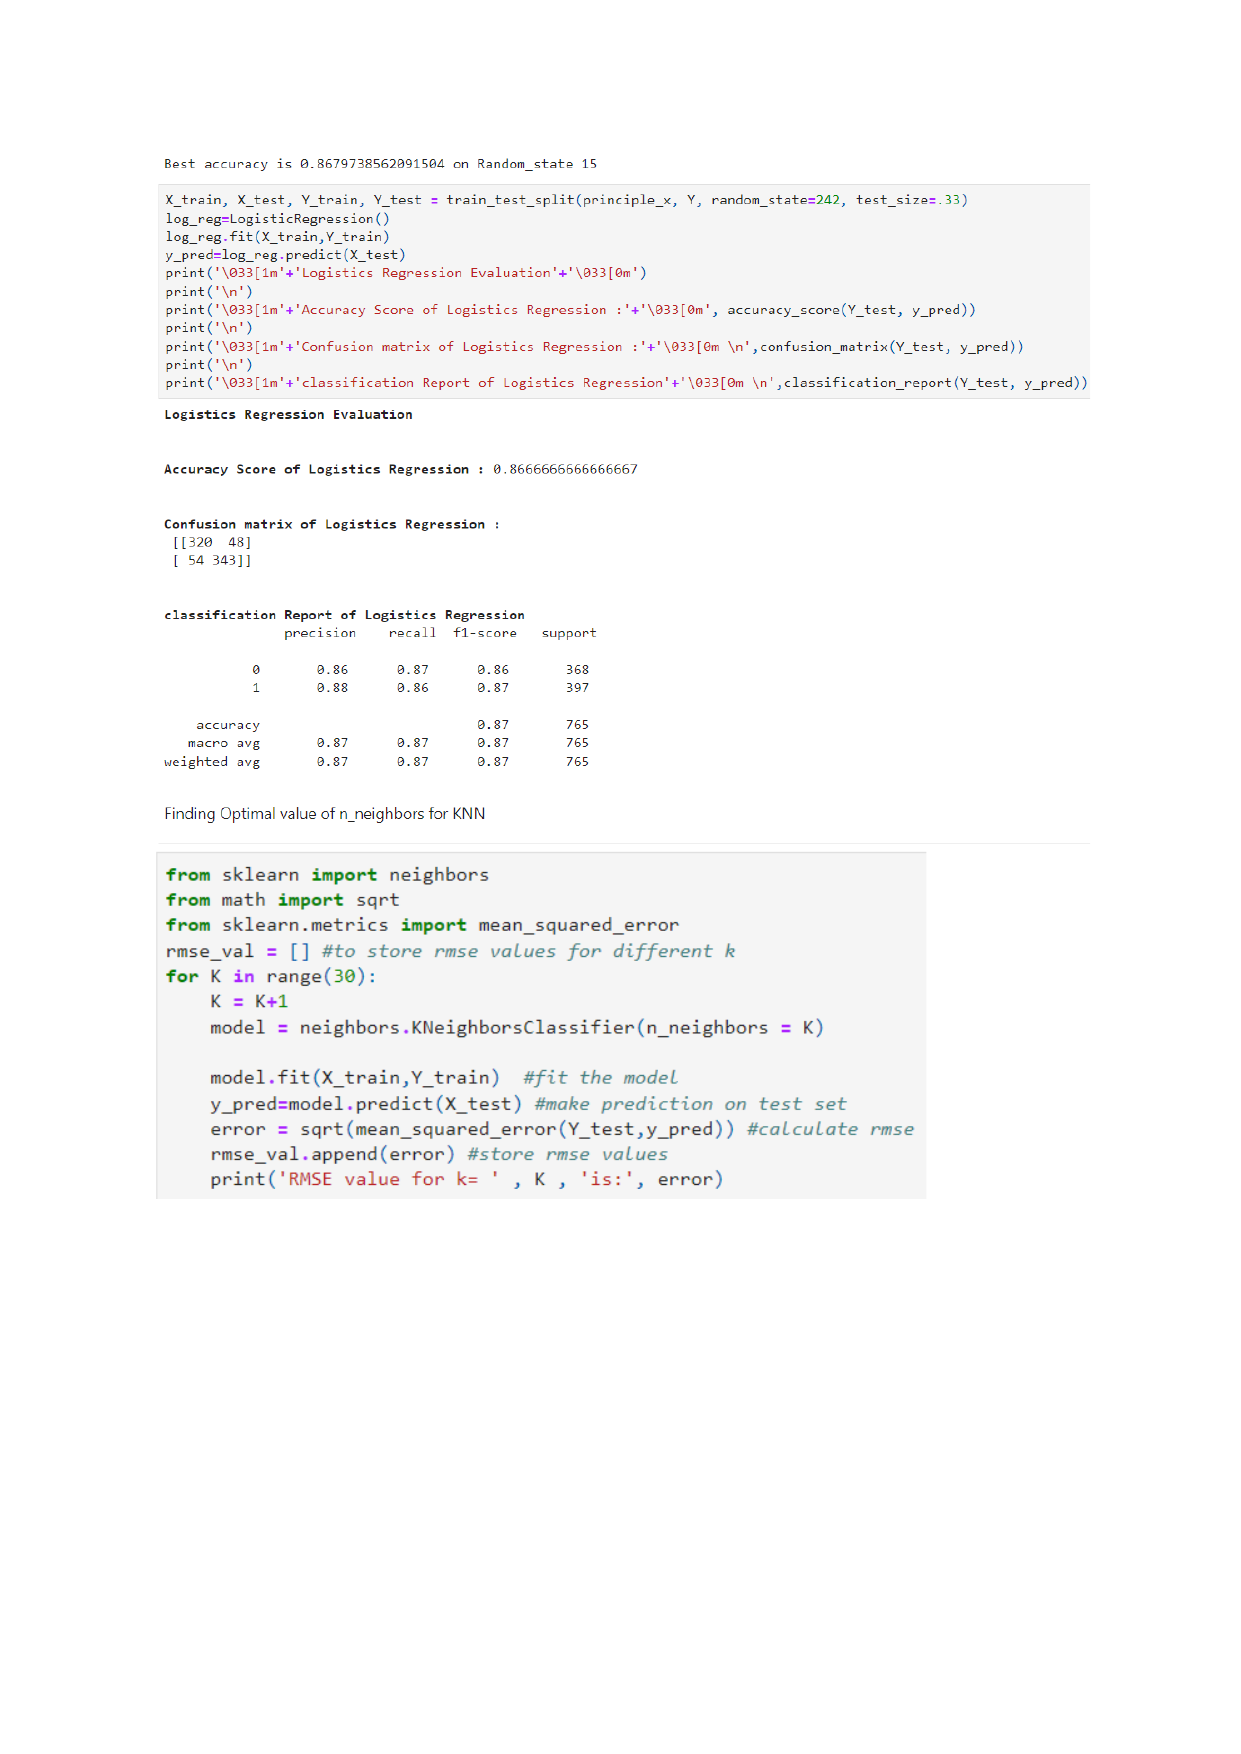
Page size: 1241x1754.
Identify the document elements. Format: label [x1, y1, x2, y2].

picture [150, 150, 1091, 844]
picture [150, 847, 927, 1199]
